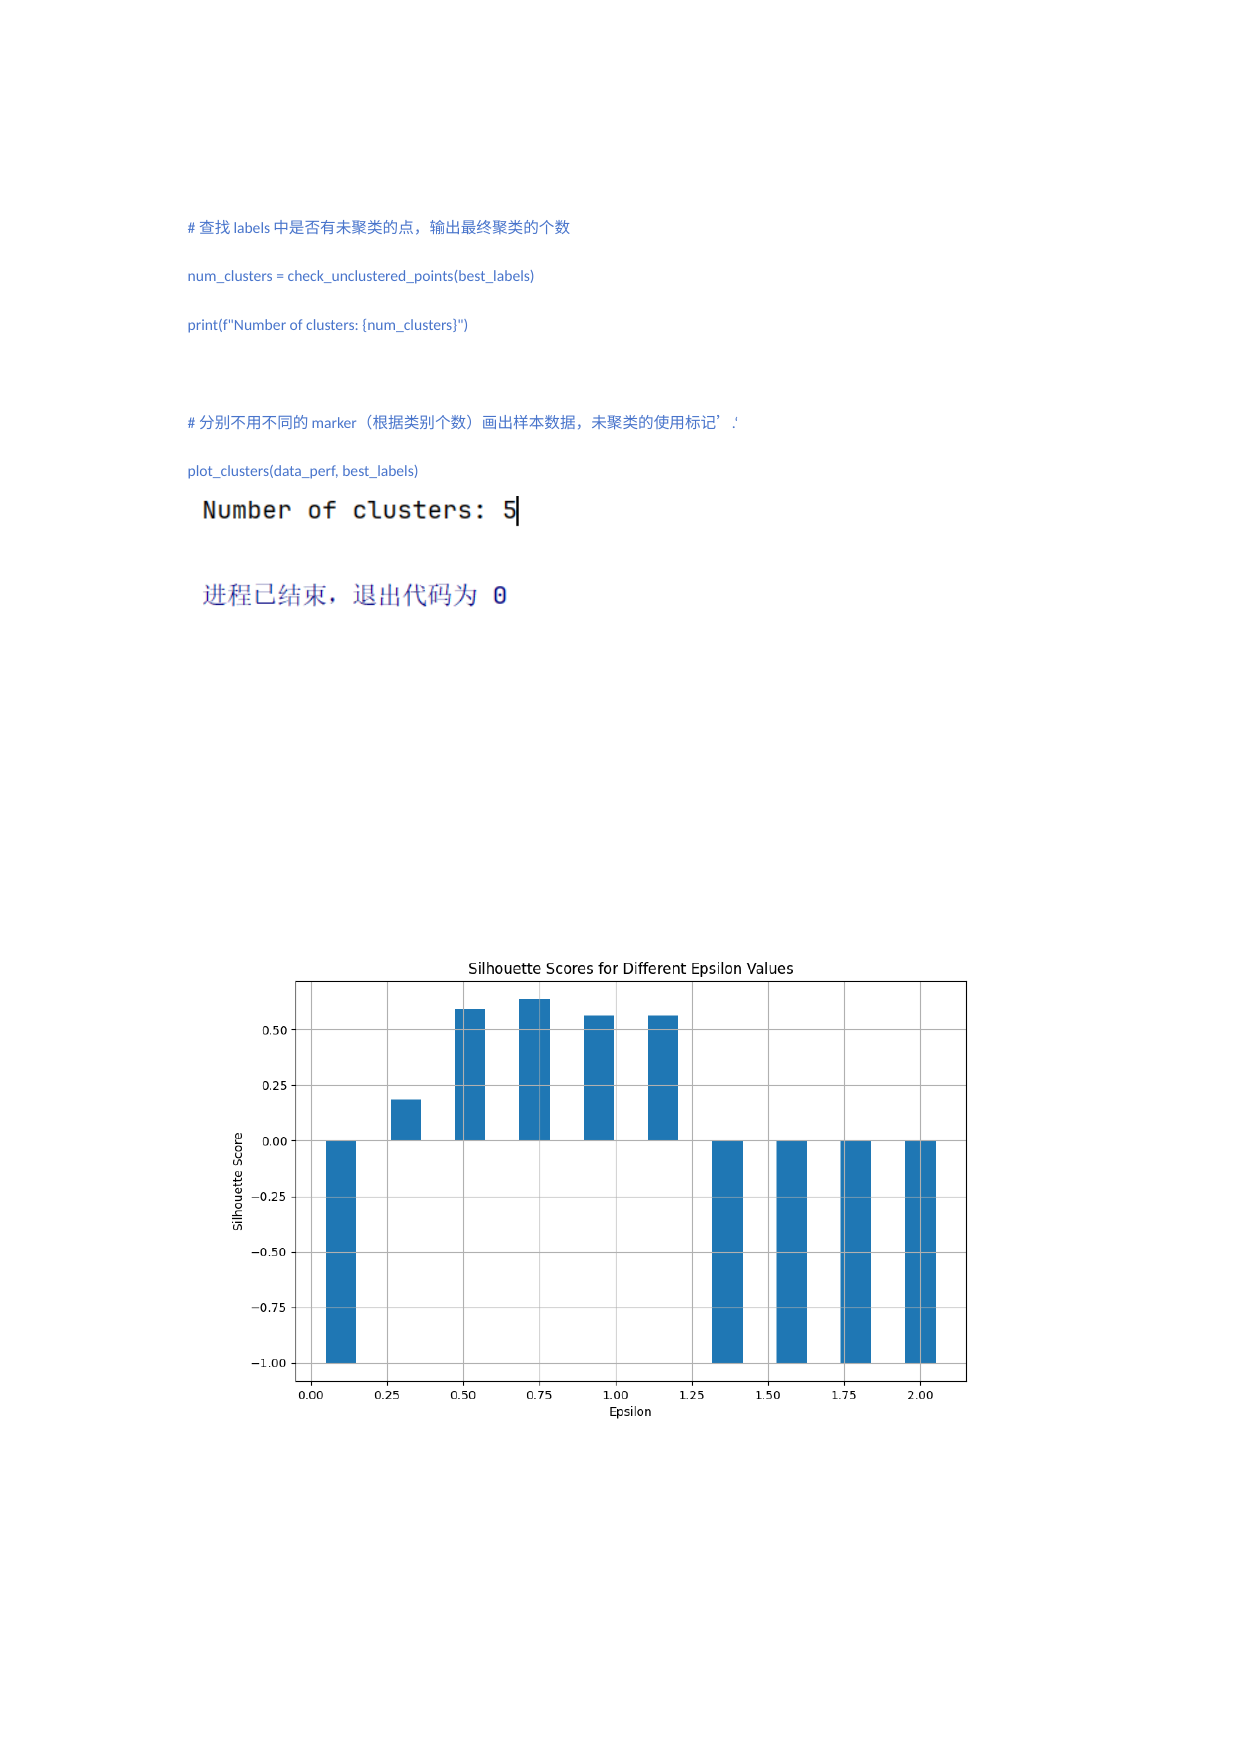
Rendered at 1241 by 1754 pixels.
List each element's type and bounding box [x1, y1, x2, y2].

text [187, 162, 1053, 487]
picture [187, 496, 723, 634]
picture [187, 918, 1052, 1438]
